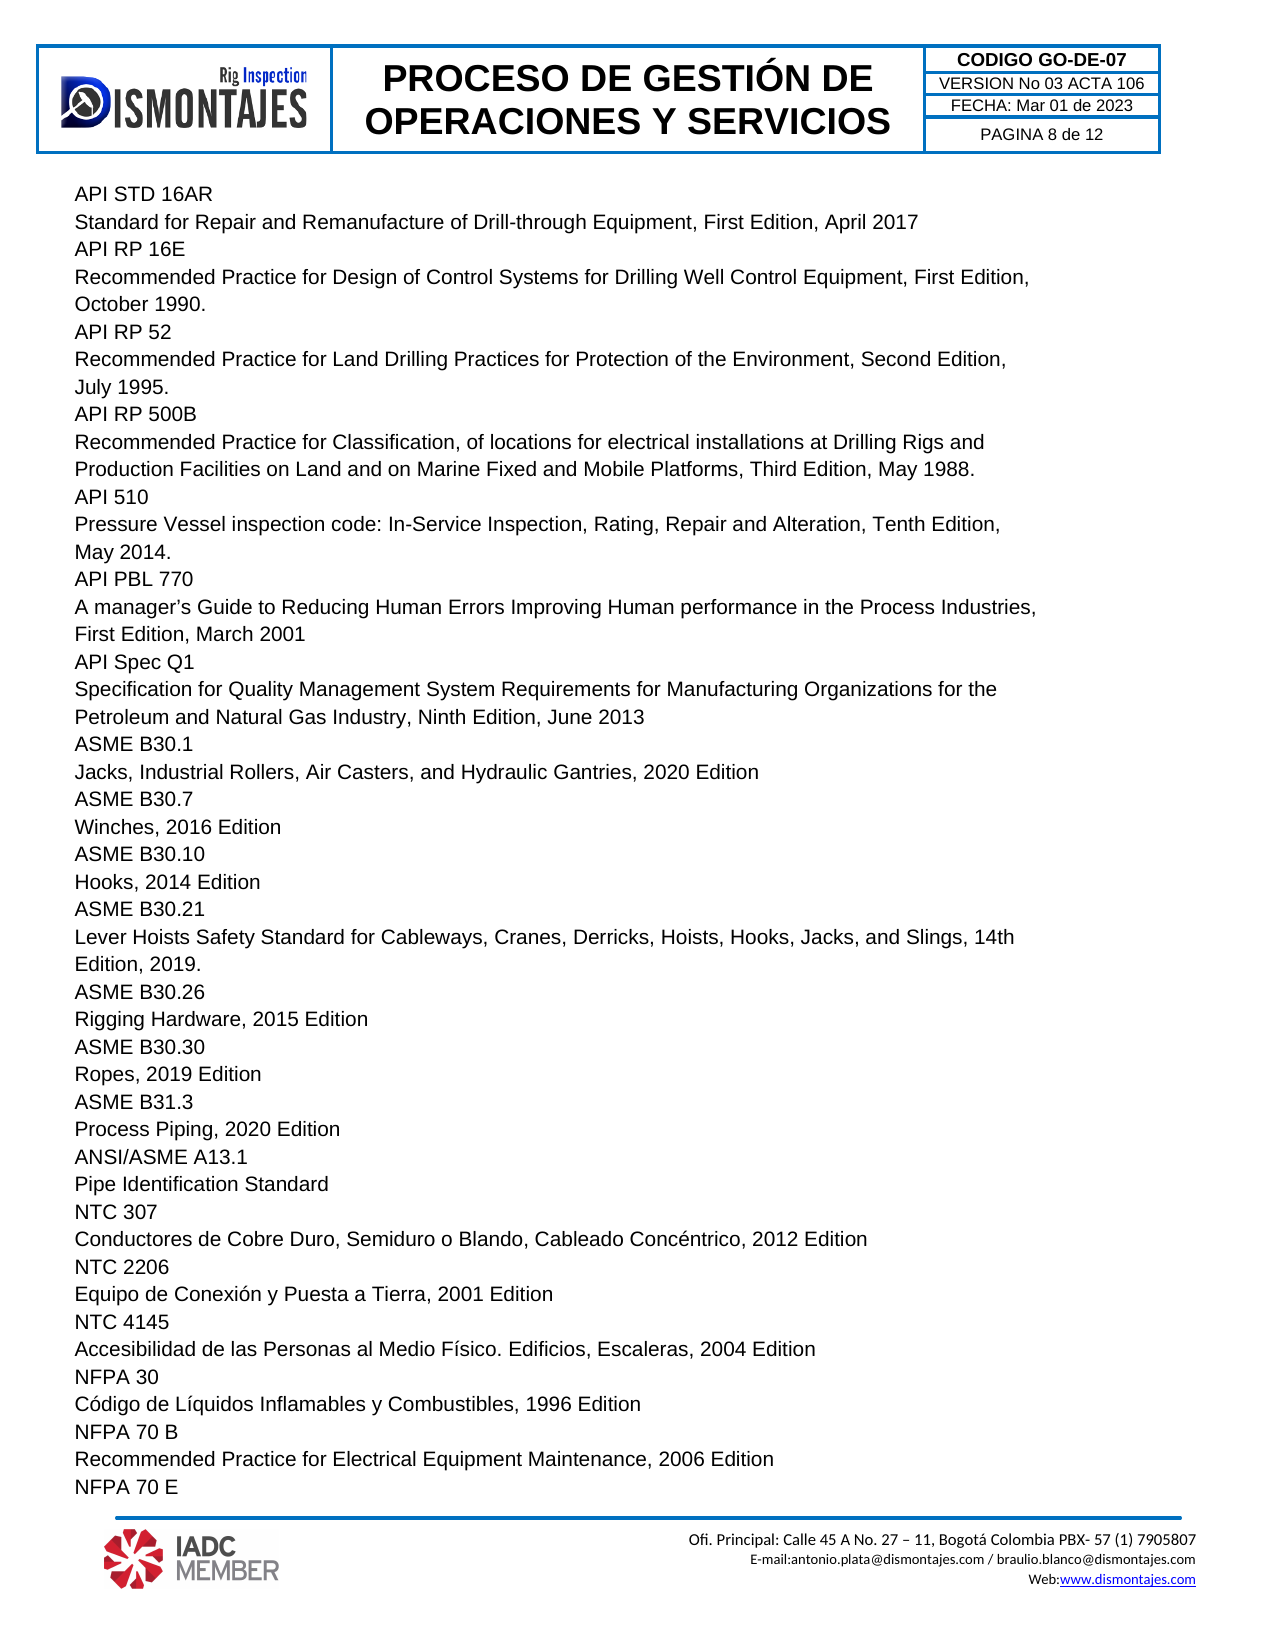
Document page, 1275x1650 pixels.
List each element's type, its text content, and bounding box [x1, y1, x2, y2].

text Ropes, 2019 Edition [74, 1062, 1196, 1086]
text Recommended Practice for Classification, of locations for electrical installations at Drilling Rigs and [74, 429, 1196, 453]
text Recommended Practice for Electrical Equipment Maintenance, 2006 Edition [74, 1447, 1196, 1471]
text October 1990. [74, 292, 1196, 316]
text Pipe Identification Standard [74, 1172, 1196, 1196]
text ANSI/ASME A13.1 [74, 1144, 1196, 1168]
text Winches, 2016 Edition [74, 814, 1196, 838]
picture [104, 1529, 279, 1589]
text Process Piping, 2020 Edition [74, 1117, 1196, 1141]
text NTC 2206 [74, 1254, 1196, 1278]
text API Spec Q1 [74, 649, 1196, 673]
text API RP 500B [74, 402, 1196, 426]
text Rigging Hardware, 2015 Edition [74, 1007, 1196, 1031]
text ASME B30.30 [74, 1034, 1196, 1058]
text Pressure Vessel inspection code: In-Service Inspection, Rating, Repair and Alteration, Tenth Edition, [74, 512, 1196, 536]
text ASME B30.10 [74, 842, 1196, 866]
text ASME B30.7 [74, 787, 1196, 811]
text NFPA 70 B [74, 1419, 1196, 1443]
text Petroleum and Natural Gas Industry, Ninth Edition, June 2013 [74, 704, 1196, 728]
text NTC 307 [74, 1199, 1196, 1223]
text May 2014. [74, 539, 1196, 563]
text Lever Hoists Safety Standard for Cableways, Cranes, Derricks, Hoists, Hooks, Jacks, and Slings, 14th [74, 924, 1196, 948]
text API 510 [74, 484, 1196, 508]
text Production Facilities on Land and on Marine Fixed and Mobile Platforms, Third Edition, May 1988. [74, 457, 1196, 481]
text Specification for Quality Management System Requirements for Manufacturing Organizations for the [74, 677, 1196, 701]
text Equipo de Conexión y Puesta a Tierra, 2001 Edition [74, 1282, 1196, 1306]
text Recommended Practice for Design of Control Systems for Drilling Well Control Equipment, First Edition, [74, 264, 1196, 288]
text ASME B30.21 [74, 897, 1196, 921]
text API STD 16AR [74, 182, 1196, 206]
text ASME B30.26 [74, 979, 1196, 1003]
text A manager’s Guide to Reducing Human Errors Improving Human performance in the Process Industries, [74, 594, 1196, 618]
text Hooks, 2014 Edition [74, 869, 1196, 893]
text Recommended Practice for Land Drilling Practices for Protection of the Environment, Second Edition, [74, 347, 1196, 371]
text ASME B31.3 [74, 1089, 1196, 1113]
text Código de Líquidos Inflamables y Combustibles, 1996 Edition [74, 1392, 1196, 1416]
text Standard for Repair and Remanufacture of Drill-through Equipment, First Edition, April 2017 [74, 209, 1196, 233]
text Edition, 2019. [74, 952, 1196, 976]
text Accesibilidad de las Personas al Medio Físico. Edificios, Escaleras, 2004 Edition [74, 1337, 1196, 1361]
text API RP 52 [74, 319, 1196, 343]
text NFPA 70 E [74, 1474, 1196, 1498]
text Jacks, Industrial Rollers, Air Casters, and Hydraulic Gantries, 2020 Edition [74, 759, 1196, 783]
text API RP 16E [74, 237, 1196, 261]
text July 1995. [74, 374, 1196, 398]
text NFPA 30 [74, 1364, 1196, 1388]
picture [61, 67, 307, 128]
text First Edition, March 2001 [74, 622, 1196, 646]
text Conductores de Cobre Duro, Semiduro o Blando, Cableado Concéntrico, 2012 Edition [74, 1227, 1196, 1251]
text NTC 4145 [74, 1309, 1196, 1333]
text API PBL 770 [74, 567, 1196, 591]
text ASME B30.1 [74, 732, 1196, 756]
